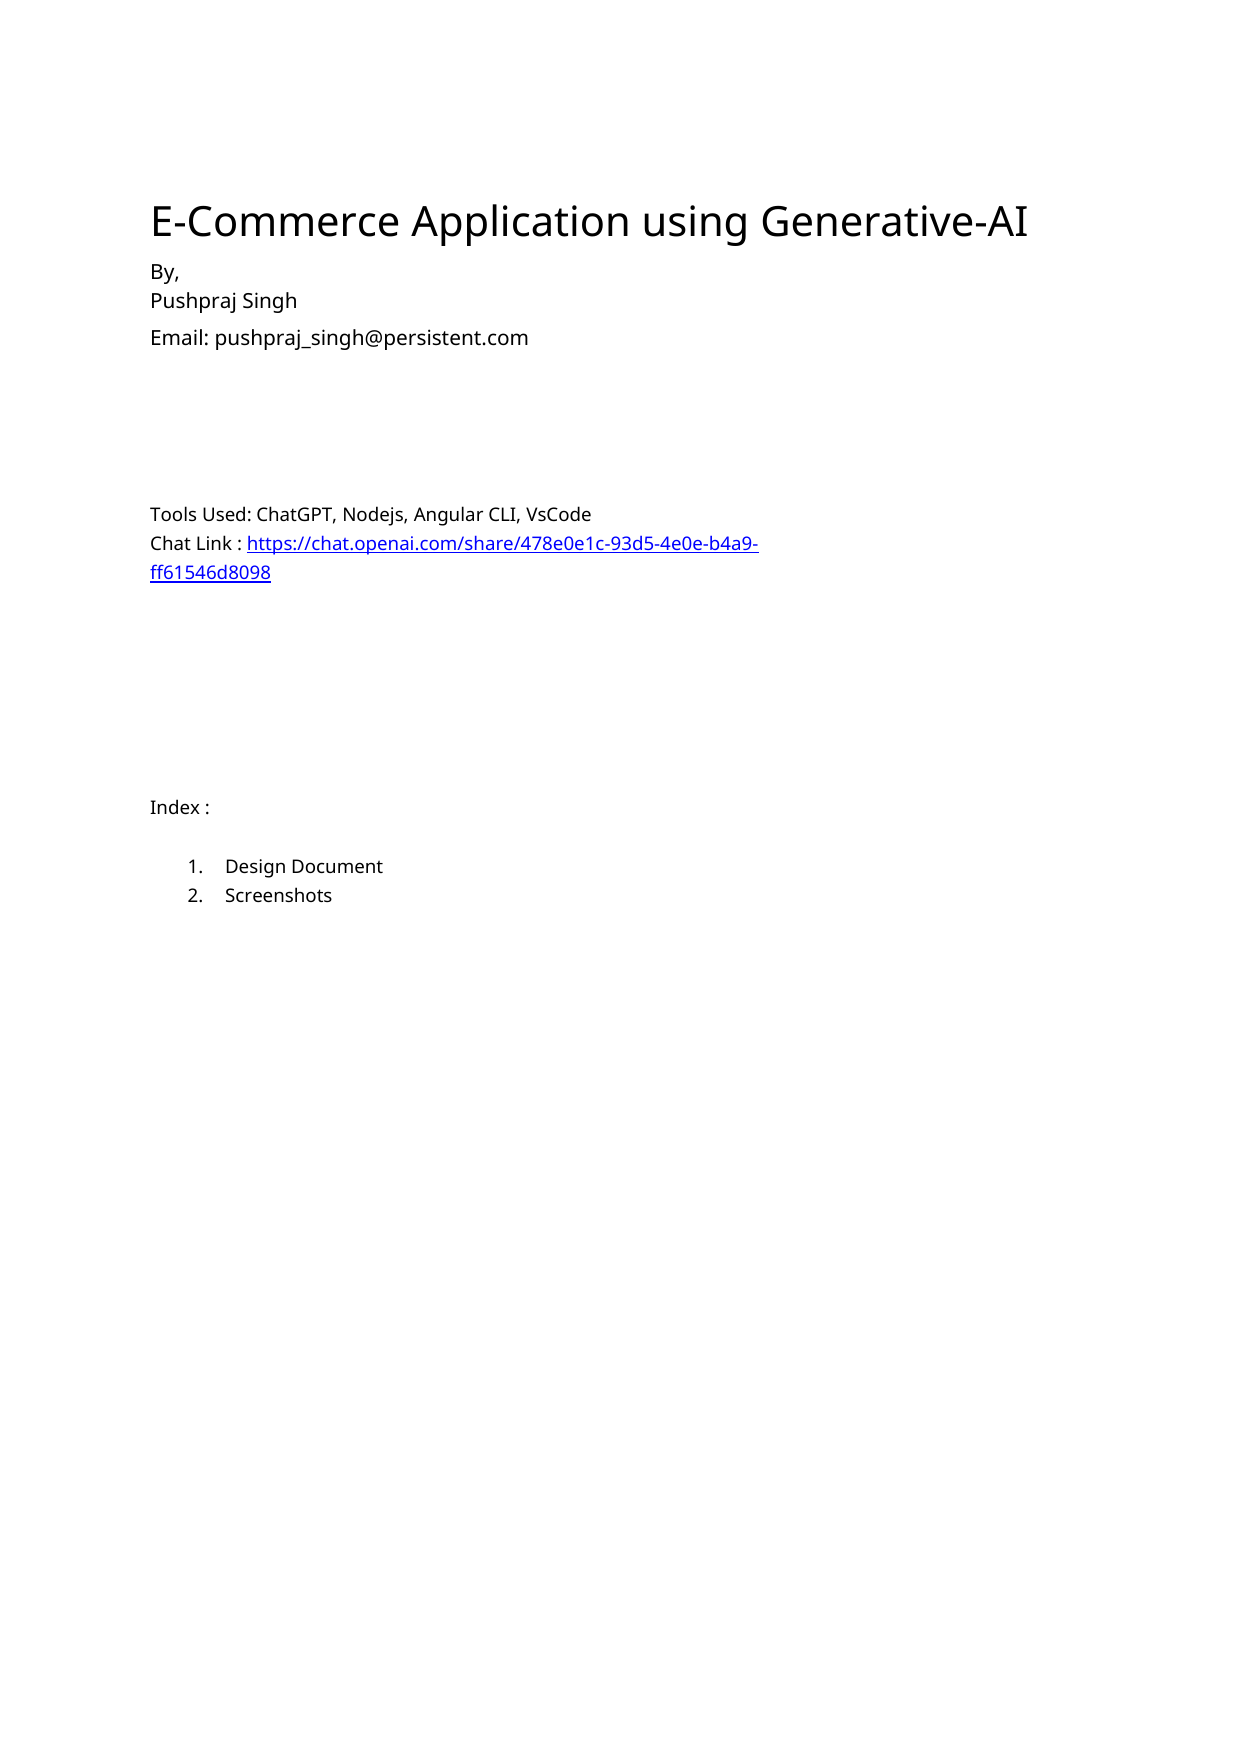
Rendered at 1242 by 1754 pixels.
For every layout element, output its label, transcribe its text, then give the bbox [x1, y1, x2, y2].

text Index : [150, 794, 1104, 820]
text Chat Link : https://chat.openai.com/share/478e0e1c-93d5-4e0e-b4a9-ff61546d8098 [150, 530, 843, 585]
text Email: pushpraj_singh@persistent.com [150, 323, 1104, 352]
text E-Commerce Application using Generative-AI [150, 192, 1104, 248]
list Design Document [187, 853, 1104, 879]
text By, Pushpraj Singh [150, 257, 1104, 314]
list Screenshots [187, 882, 1104, 907]
text Tools Used: ChatGPT, Nodejs, Angular CLI, VsCode [150, 502, 1104, 527]
